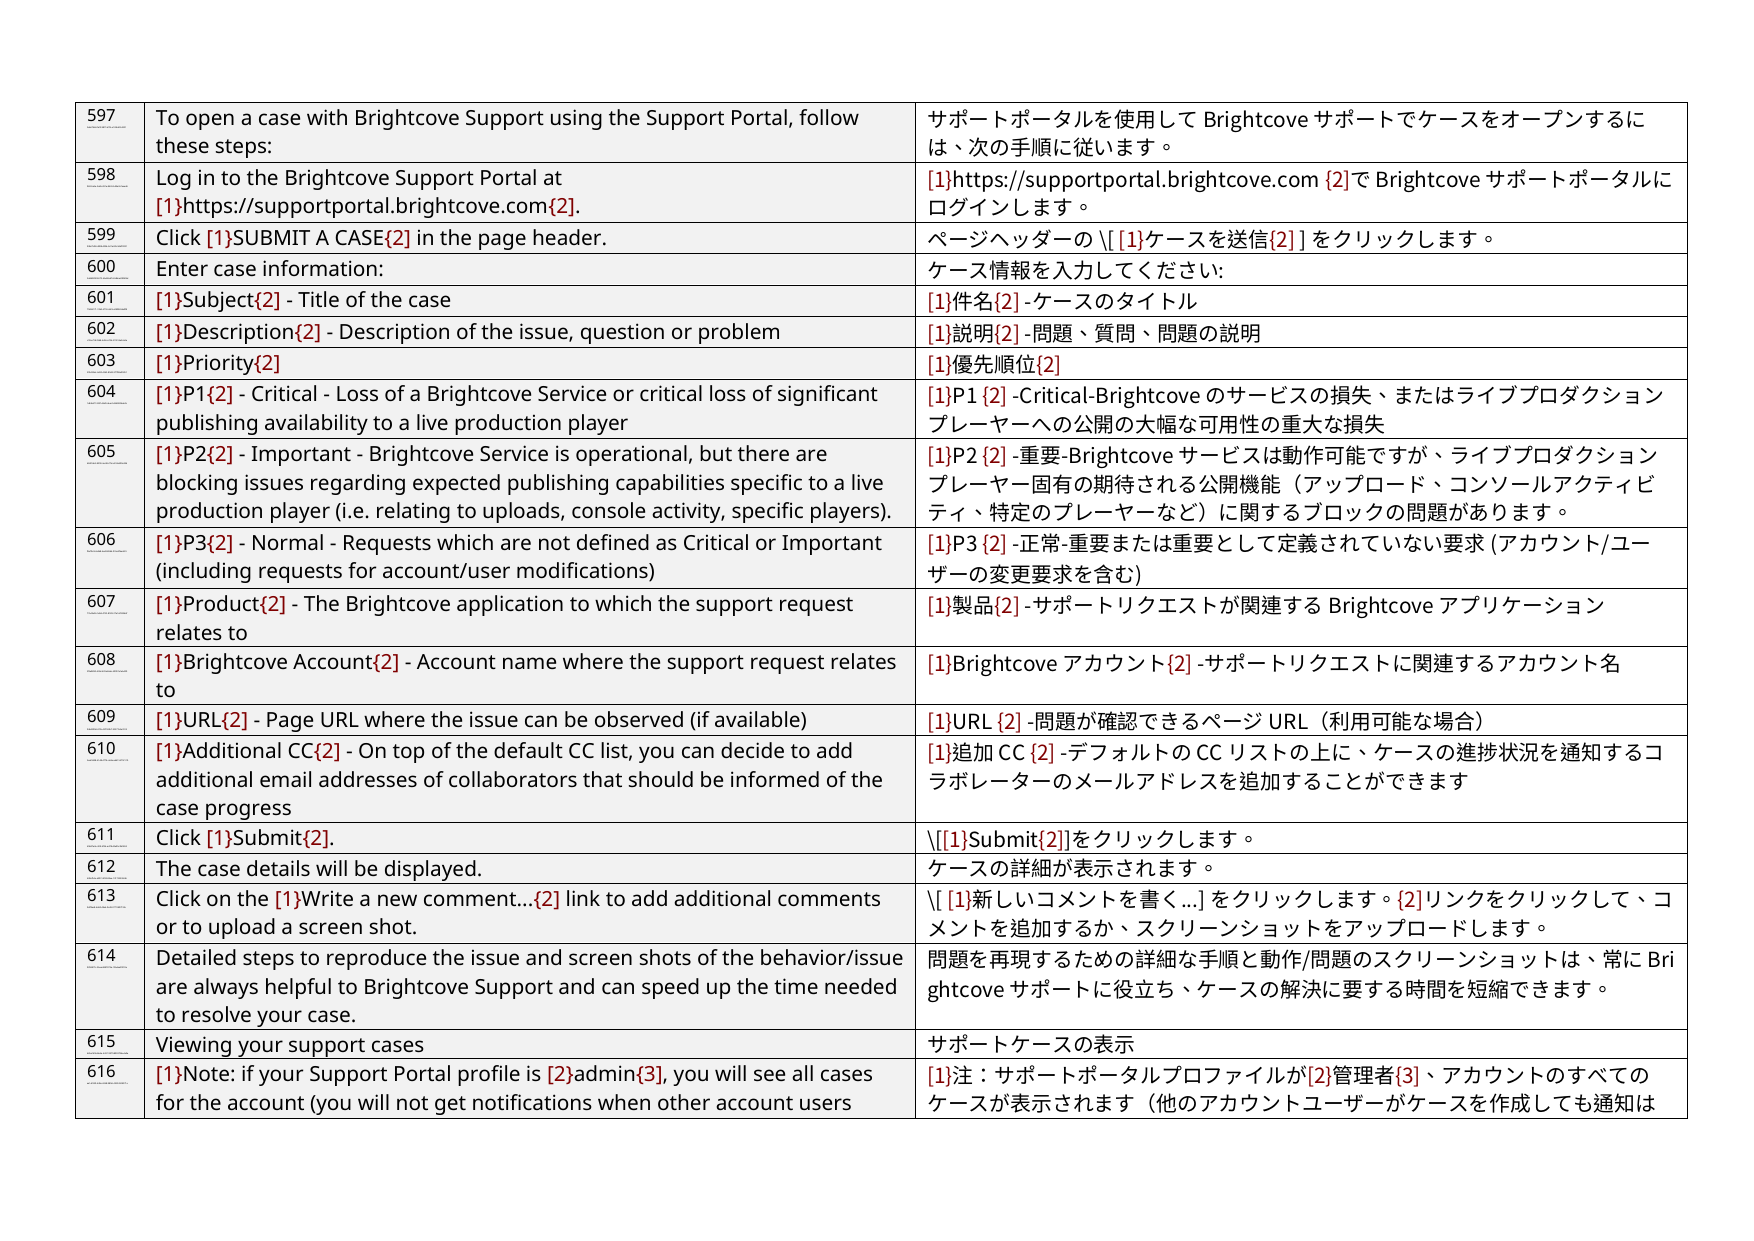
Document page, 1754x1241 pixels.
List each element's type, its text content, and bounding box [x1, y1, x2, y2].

table_cell [1}Product{2] - The Brightcove application to which the support request relates to [145, 589, 915, 646]
table_cell [1}Subject{2] - Title of the case [145, 286, 915, 316]
table_cell The case details will be displayed. [145, 854, 915, 883]
table_cell To open a case with Brightcove Support using the Support Portal, follow these steps: [145, 103, 915, 162]
table_cell 613 0aff9ec8-b460-49a6-9cd9-37f1189719fe [76, 884, 144, 942]
table_cell 606 f8e70c8c-6db8-4ed3-80d6-97ea3fbea5f4 [76, 528, 144, 588]
table_cell サポートポータルを使用して Brightcove サポートでケースをオープンするには、次の手順に従います。 [916, 103, 1687, 162]
table_cell [1}P1{2] - Critical - Loss of a Brightcove Service or critical loss of significant publishing availability to a live production player [145, 380, 915, 438]
table_cell Log in to the Brightcove Support Portal at [1}https://supportportal.brightcove.com{2]. [145, 163, 915, 222]
table_cell サポートケースの表示 [916, 1030, 1687, 1058]
table_cell ケース情報を入力してください: [916, 254, 1687, 284]
table_cell Detailed steps to reproduce the issue and screen shots of the behavior/issue are always helpful to Brightcove Support and can speed up the time needed to resolve your case. [145, 944, 915, 1029]
table_cell [1}P3 {2] -正常-重要または重要として定義されていない要求 (アカウント/ユーザーの変更要求を含む) [916, 528, 1687, 588]
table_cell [916, 1059, 1687, 1118]
table_cell [1}Additional CC{2] - On top of the default CC list, you can decide to add additional email addresses of collaborators that should be informed of the case progress [145, 736, 915, 822]
table_cell 597 5eb67b66-fa9f-481f-b1f6-e126bb1b5521 [76, 103, 144, 162]
table_cell 608 3f5e9890-c03d-420a-8abc-40957e1eb409 [76, 647, 144, 704]
table_cell [1}P2{2] - Important - Brightcove Service is operational, but there are blocking issues regarding expected publishing capabilities specific to a live production player (i.e. relating to uploads, console activity, specific players). [145, 439, 915, 527]
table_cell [145, 1059, 915, 1118]
table_cell Click on the [1}Write a new comment...{2] link to add additional comments or to upload a screen shot. [145, 884, 915, 942]
table_cell [1}P1 {2] -Critical-Brightcoveのサービスの損失、またはライブプロダクションプレーヤーへの公開の大幅な可用性の重大な損失 [916, 380, 1687, 438]
table_cell 614 9258817c-3baa-488f-973a-12bdaa29f22e [76, 944, 144, 1029]
table_cell [1}説明{2] -問題、質問、問題の説明 [916, 317, 1687, 347]
table_cell ページヘッダーの \[ [1}ケースを送信{2] ] をクリックします。 [916, 223, 1687, 253]
table_cell 605 6b5f24e5-8393-4ec9-b17d-e916c400cd2d [76, 439, 144, 527]
table_cell [1}https://supportportal.brightcove.com {2]でBrightcoveサポートポータルにログインします。 [916, 163, 1687, 222]
table_cell [1}優先順位{2] [916, 348, 1687, 378]
table_cell [1}URL {2] -問題が確認できるページ URL（利用可能な場合） [916, 705, 1687, 735]
table_cell Click [1}Submit{2]. [145, 823, 915, 853]
table_cell [1}件名{2] -ケースのタイトル [916, 286, 1687, 316]
table_cell [1}Description{2] - Description of the issue, question or problem [145, 317, 915, 347]
table_cell [1}Brightcove アカウント{2] -サポートリクエストに関連するアカウント名 [916, 647, 1687, 704]
table_cell 598 9632ca5e-3cdb-491e-8424-b49a2a7aaed6 [76, 163, 144, 222]
table_cell ケースの詳細が表示されます。 [916, 854, 1687, 883]
table_cell [1}P2 {2] -重要-Brightcove サービスは動作可能ですが、ライブプロダクションプレーヤー固有の期待される公開機能（アップロード、コンソールアクティビティ、特定のプレーヤーなど）に関するブロックの問題があります。 [916, 439, 1687, 527]
table_cell Click [1}SUBMIT A CASE{2] in the page header. [145, 223, 915, 253]
table_cell Viewing your support cases [145, 1030, 915, 1058]
table_cell 問題を再現するための詳細な手順と動作/問題のスクリーンショットは、常にBrightcoveサポートに役立ち、ケースの解決に要する時間を短縮できます。 [916, 944, 1687, 1029]
table_cell \[[1}Submit{2]]をクリックします。 [916, 823, 1687, 853]
table_cell 604 1c84b6f1-353f-46d0-abac-546b082bde2c [76, 380, 144, 438]
table_cell Enter case information: [145, 254, 915, 284]
table_cell [1}P3{2] - Normal - Requests which are not defined as Critical or Important (including requests for account/user modifications) [145, 528, 915, 588]
table_cell 607 77a42e26-5c8d-4752-8189-27a1a7853b6f [76, 589, 144, 646]
table_cell \[ [1}新しいコメントを書く...] をクリックします。{2]リンクをクリックして、コメントを追加するか、スクリーンショットをアップロードします。 [916, 884, 1687, 942]
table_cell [76, 1059, 144, 1118]
table_cell [1}追加CC {2] -デフォルトのCCリストの上に、ケースの進捗状況を通知するコラボレーターのメールアドレスを追加することができます [916, 736, 1687, 822]
table_cell [1}製品{2] -サポートリクエストが関連する Brightcove アプリケーション [916, 589, 1687, 646]
table_cell [1}Brightcove Account{2] - Account name where the support request relates to [145, 647, 915, 704]
table_cell 610 5edc9438-41d8-477b-a2de-ad6154752110 [76, 736, 144, 822]
table_cell [1}URL{2] - Page URL where the issue can be observed (if available) [145, 705, 915, 735]
table_cell [1}Priority{2] [145, 348, 915, 378]
